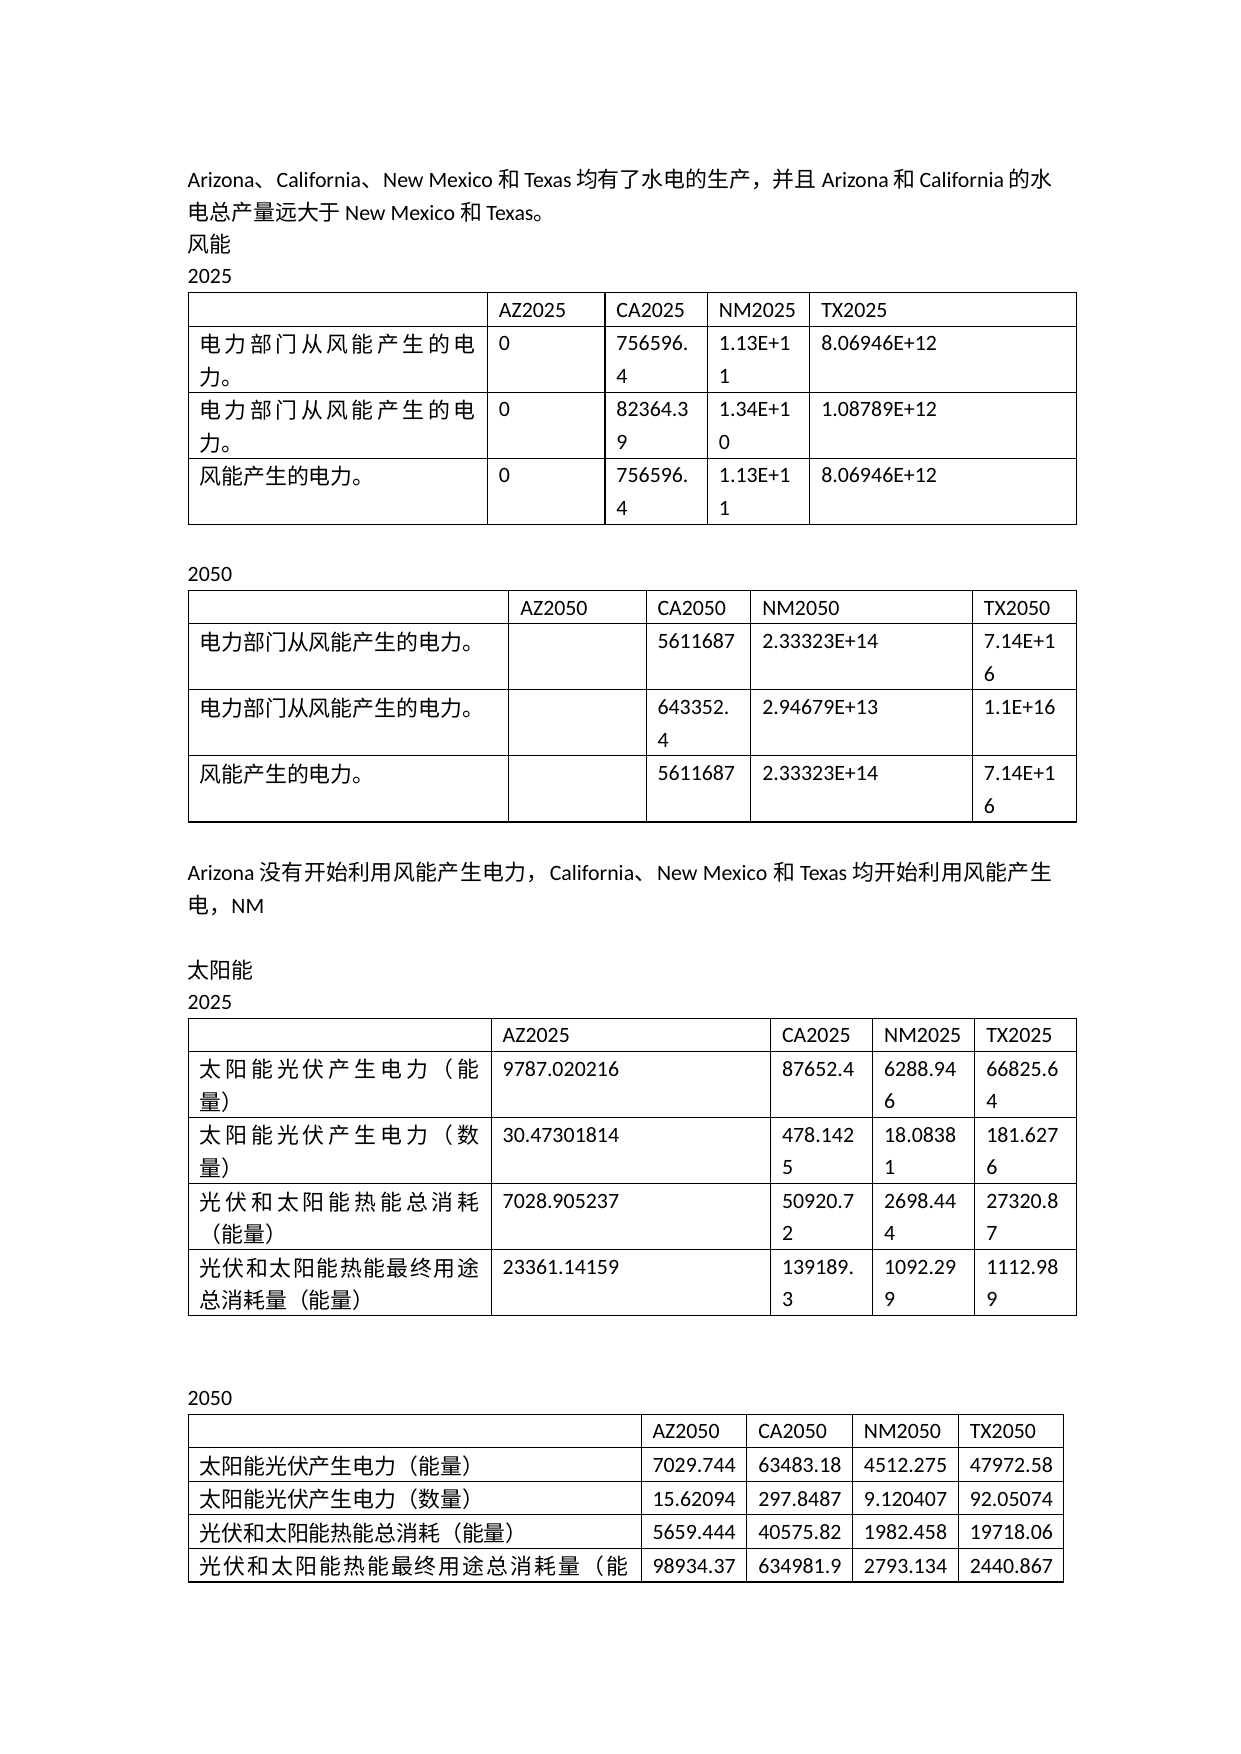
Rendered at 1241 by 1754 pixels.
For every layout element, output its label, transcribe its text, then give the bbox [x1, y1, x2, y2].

table_header [189, 591, 508, 623]
table_cell 5611687 [647, 624, 750, 689]
table_cell 40575.82 [747, 1515, 852, 1548]
table_cell 47972.58 [959, 1448, 1063, 1481]
table_header TX2050 [959, 1415, 1063, 1447]
table_cell 太阳能光伏产生电力（能量） [189, 1448, 641, 1481]
table_cell 1.13E+11 [708, 327, 809, 392]
table_header NM2050 [751, 591, 972, 623]
table_cell 1.13E+11 [708, 459, 809, 524]
table_header [189, 1019, 491, 1051]
table_cell 2.94679E+13 [751, 690, 972, 755]
text 太阳能 [187, 952, 1053, 985]
table_cell 19718.06 [959, 1515, 1063, 1548]
table_cell [509, 624, 646, 689]
table_cell 30.47301814 [492, 1118, 770, 1183]
table_cell 1092.299 [873, 1250, 974, 1315]
table_header AZ2025 [492, 1019, 770, 1051]
table_cell 478.1425 [771, 1118, 872, 1183]
table_cell 电力部门从风能产生的电力。 [189, 327, 487, 392]
table_header TX2025 [810, 293, 1076, 326]
table_cell 0 [488, 459, 604, 524]
table_cell 风能产生的电力。 [189, 756, 508, 821]
table_header TX2025 [975, 1019, 1076, 1051]
table_cell 7028.905237 [492, 1184, 770, 1249]
text 2050 [187, 557, 1053, 590]
table_cell 太阳能光伏产生电力（数量） [189, 1482, 641, 1514]
table_cell 2.33323E+14 [751, 756, 972, 821]
table_header CA2050 [747, 1415, 852, 1447]
table_cell 7.14E+16 [973, 624, 1076, 689]
table_cell 756596.4 [606, 327, 707, 392]
table_header NM2025 [708, 293, 809, 326]
table_cell 27320.87 [975, 1184, 1076, 1249]
table_cell 634981.9 [747, 1549, 852, 1581]
table_cell 18.08381 [873, 1118, 974, 1183]
table_cell 297.8487 [747, 1482, 852, 1514]
table_cell 8.06946E+12 [810, 327, 1076, 392]
table_cell 太阳能光伏产生电力（能量） [189, 1052, 491, 1117]
table_cell 66825.64 [975, 1052, 1076, 1117]
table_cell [189, 1549, 641, 1581]
table_cell 1.08789E+12 [810, 393, 1076, 458]
table_header CA2025 [771, 1019, 872, 1051]
table_cell 139189.3 [771, 1250, 872, 1315]
table_header AZ2050 [509, 591, 646, 623]
table_cell 5659.444 [642, 1515, 746, 1548]
table_header [189, 293, 487, 326]
table_cell 2440.867 [959, 1549, 1063, 1581]
table_cell 光伏和太阳能热能最终用途总消耗量（能量） [189, 1250, 491, 1315]
text 2050 [187, 1381, 1053, 1414]
table_cell 1.34E+10 [708, 393, 809, 458]
table_cell 82364.39 [606, 393, 707, 458]
table_cell 9787.020216 [492, 1052, 770, 1117]
table_header CA2025 [606, 293, 707, 326]
table_header NM2025 [873, 1019, 974, 1051]
table_cell 50920.72 [771, 1184, 872, 1249]
table_cell 2793.134 [853, 1549, 958, 1581]
table_cell 756596.4 [606, 459, 707, 524]
table_cell 1.1E+16 [973, 690, 1076, 755]
table_cell 光伏和太阳能热能总消耗（能量） [189, 1184, 491, 1249]
table_cell 2698.444 [873, 1184, 974, 1249]
text Arizona、California、New Mexico 和Texas均有了水电的生产，并且Arizona和California的水电总产量远大于New Mexico 和Texas。 [187, 162, 1053, 227]
table_cell 太阳能光伏产生电力（数量） [189, 1118, 491, 1183]
table_cell 光伏和太阳能热能总消耗（能量） [189, 1515, 641, 1548]
text 2025 [187, 985, 1053, 1017]
table_cell 电力部门从风能产生的电力。 [189, 624, 508, 689]
text 风能 [187, 227, 1053, 259]
table_cell 电力部门从风能产生的电力。 [189, 690, 508, 755]
table_header NM2050 [853, 1415, 958, 1447]
table_cell 0 [488, 393, 604, 458]
table_cell 风能产生的电力。 [189, 459, 487, 524]
table_cell 8.06946E+12 [810, 459, 1076, 524]
table_cell [509, 756, 646, 821]
table_header [189, 1415, 641, 1447]
table_cell 7029.744 [642, 1448, 746, 1481]
table_cell 92.05074 [959, 1482, 1063, 1514]
table_cell 0 [488, 327, 604, 392]
text Arizona没有开始利用风能产生电力，California、New Mexico 和Texas均开始利用风能产生电，NM [187, 855, 1053, 920]
table_cell [509, 690, 646, 755]
table_cell 5611687 [647, 756, 750, 821]
table_cell 181.6276 [975, 1118, 1076, 1183]
table_cell 87652.4 [771, 1052, 872, 1117]
table_cell 63483.18 [747, 1448, 852, 1481]
table_header TX2050 [973, 591, 1076, 623]
table_cell 6288.946 [873, 1052, 974, 1117]
table_cell 4512.275 [853, 1448, 958, 1481]
table_header AZ2050 [642, 1415, 746, 1447]
table_cell 7.14E+16 [973, 756, 1076, 821]
table_header CA2050 [647, 591, 750, 623]
table_cell 1112.989 [975, 1250, 1076, 1315]
text 2025 [187, 259, 1053, 292]
table_cell 643352.4 [647, 690, 750, 755]
table_cell 98934.37 [642, 1549, 746, 1581]
table_cell 1982.458 [853, 1515, 958, 1548]
table_cell 2.33323E+14 [751, 624, 972, 689]
table_cell 9.120407 [853, 1482, 958, 1514]
table_cell 23361.14159 [492, 1250, 770, 1315]
table_header AZ2025 [488, 293, 604, 326]
table_cell 15.62094 [642, 1482, 746, 1514]
table_cell 电力部门从风能产生的电力。 [189, 393, 487, 458]
